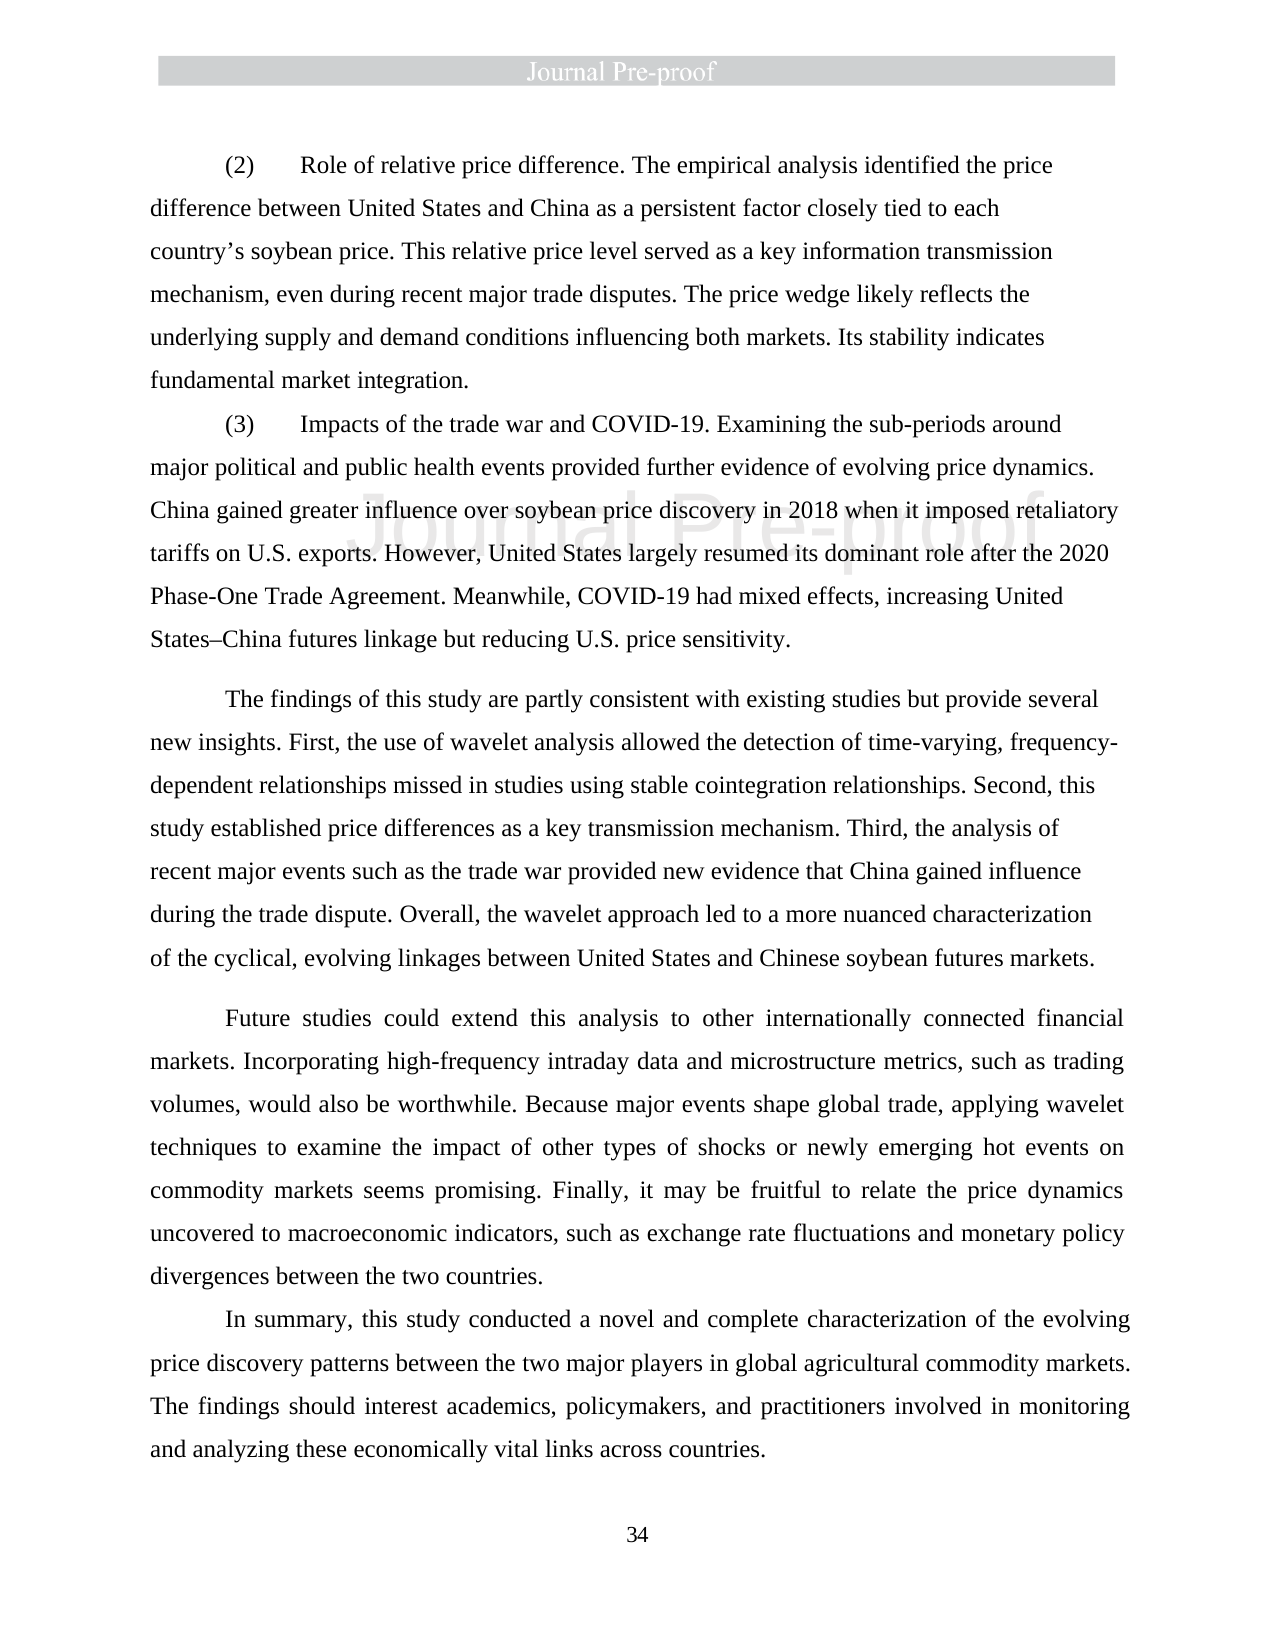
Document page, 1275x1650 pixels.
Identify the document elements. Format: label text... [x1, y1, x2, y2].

text In summary, this study conducted a novel and complete characterization of the evolving price discovery patterns between the two major players in global agricultural commodity markets. The findings should interest academics, policymakers, and practitioners involved in monitoring and analyzing these economically vital links across countries. [150, 1304, 1131, 1463]
list Role of relative price difference. The empirical analysis identified the price difference between United States and China as a persistent factor closely tied to each country’s soybean price. This relative price level served as a key information transmission mechanism, even during recent major trade disputes. The price wedge likely reflects the underlying supply and demand conditions influencing both markets. Its stability indicates fundamental market integration. [150, 150, 1100, 394]
list Impacts of the trade war and COVID-19. Examining the sub-periods around major political and public health events provided further evidence of evolving price dynamics. China gained greater influence over soybean price discovery in 2018 when it imposed retaliatory tariffs on U.S. exports. However, United States largely resumed its dominant role after the 2020 Phase-One Trade Agreement. Meanwhile, COVID-19 had mixed effects, increasing United States–China futures linkage but reducing U.S. price sensitivity. [150, 409, 1119, 653]
text The findings of this study are partly consistent with existing studies but provide several new insights. First, the use of wavelet analysis allowed the detection of time-varying, frequency- dependent relationships missed in studies using stable cointegration relationships. Second, this study established price differences as a key transmission mechanism. Third, the analysis of recent major events such as the trade war provided new evidence that China gained influence during the trade dispute. Overall, the wavelet approach led to a more nuanced characterization of the cyclical, evolving linkages between United States and Chinese soybean futures markets. [150, 684, 1119, 971]
picture [527, 61, 717, 86]
text Future studies could extend this analysis to other internationally connected financial markets. Incorporating high-frequency intraday data and microstructure metrics, such as trading volumes, would also be worthwhile. Because major events shape global trade, applying wavelet techniques to examine the impact of other types of shocks or newly emerging hot events on commodity markets seems promising. Finally, it may be fruitful to relate the price dynamics uncovered to macroeconomic indicators, such as exchange rate fluctuations and monetary policy divergences between the two countries. [150, 1003, 1125, 1290]
